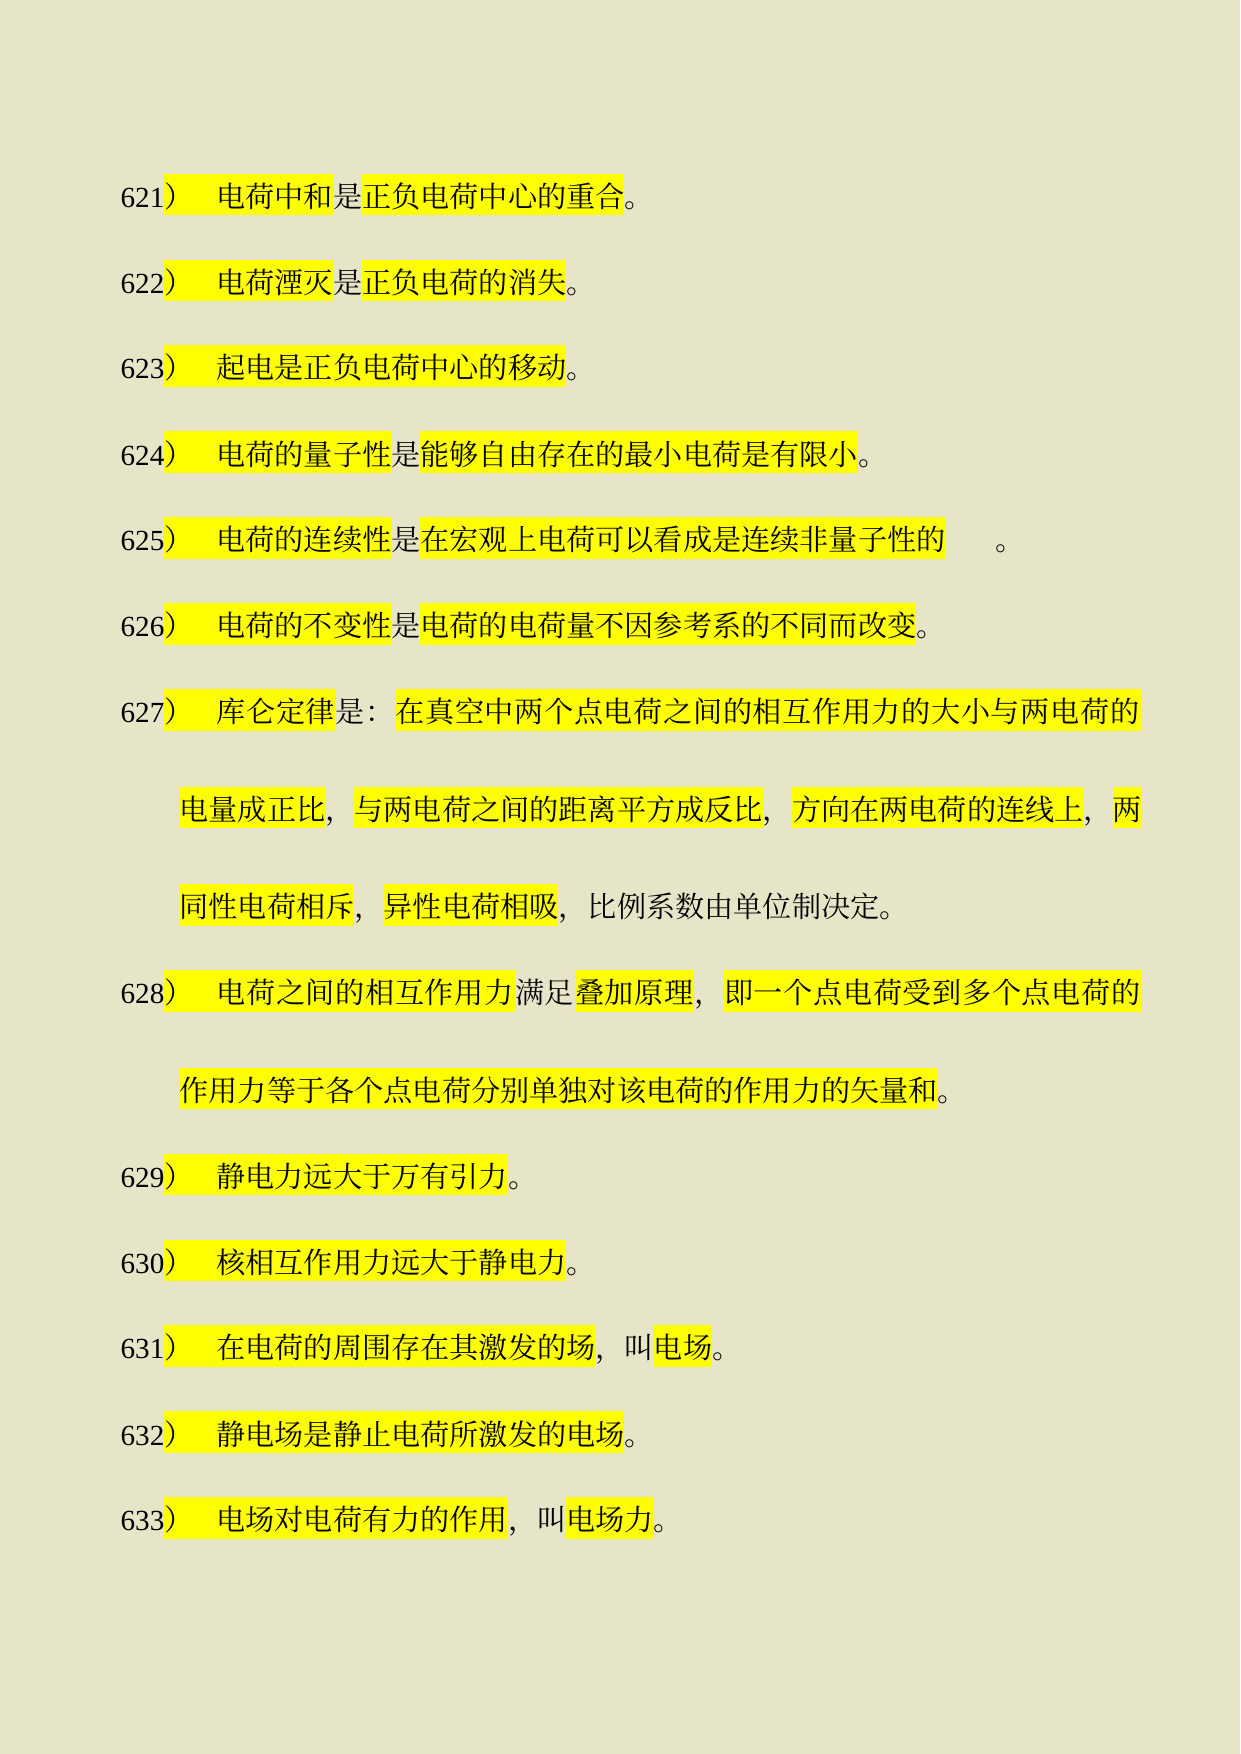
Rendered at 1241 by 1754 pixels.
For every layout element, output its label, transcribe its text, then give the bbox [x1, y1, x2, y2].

list 电荷的量子性是能够自由存在的最小电荷是有限小。 [120, 420, 1142, 485]
list 电荷的不变性是电荷的电荷量不因参考系的不同而改变。 [120, 592, 1142, 657]
list 起电是正负电荷中心的移动。 [120, 334, 1142, 399]
list 电荷中和是正负电荷中心的重合。 [120, 162, 1142, 227]
list 电荷湮灭是正负电荷的消失。 [120, 248, 1142, 313]
list 静电场是静止电荷所激发的电场。 [120, 1400, 1142, 1465]
list 电场对电荷有力的作用，叫电场力。 [120, 1486, 1142, 1551]
list 电荷的连续性是在宏观上电荷可以看成是连续非量子性的 。 [120, 506, 1142, 571]
list 电荷之间的相互作用力满足叠加原理，即一个点电荷受到多个点电荷的作用力等于各个点电荷分别单独对该电荷的作用力的矢量和。 [120, 958, 1142, 1121]
list 库仑定律是：在真空中两个点电荷之间的相互作用力的大小与两电荷的电量成正比，与两电荷之间的距离平方成反比，方向在两电荷的连线上，两同性电荷相斥，异性电荷相吸，比例系数由单位制决定。 [120, 678, 1142, 938]
list 静电力远大于万有引力。 [120, 1142, 1142, 1207]
list 在电荷的周围存在其激发的场，叫电场。 [120, 1314, 1142, 1379]
list 核相互作用力远大于静电力。 [120, 1228, 1142, 1293]
